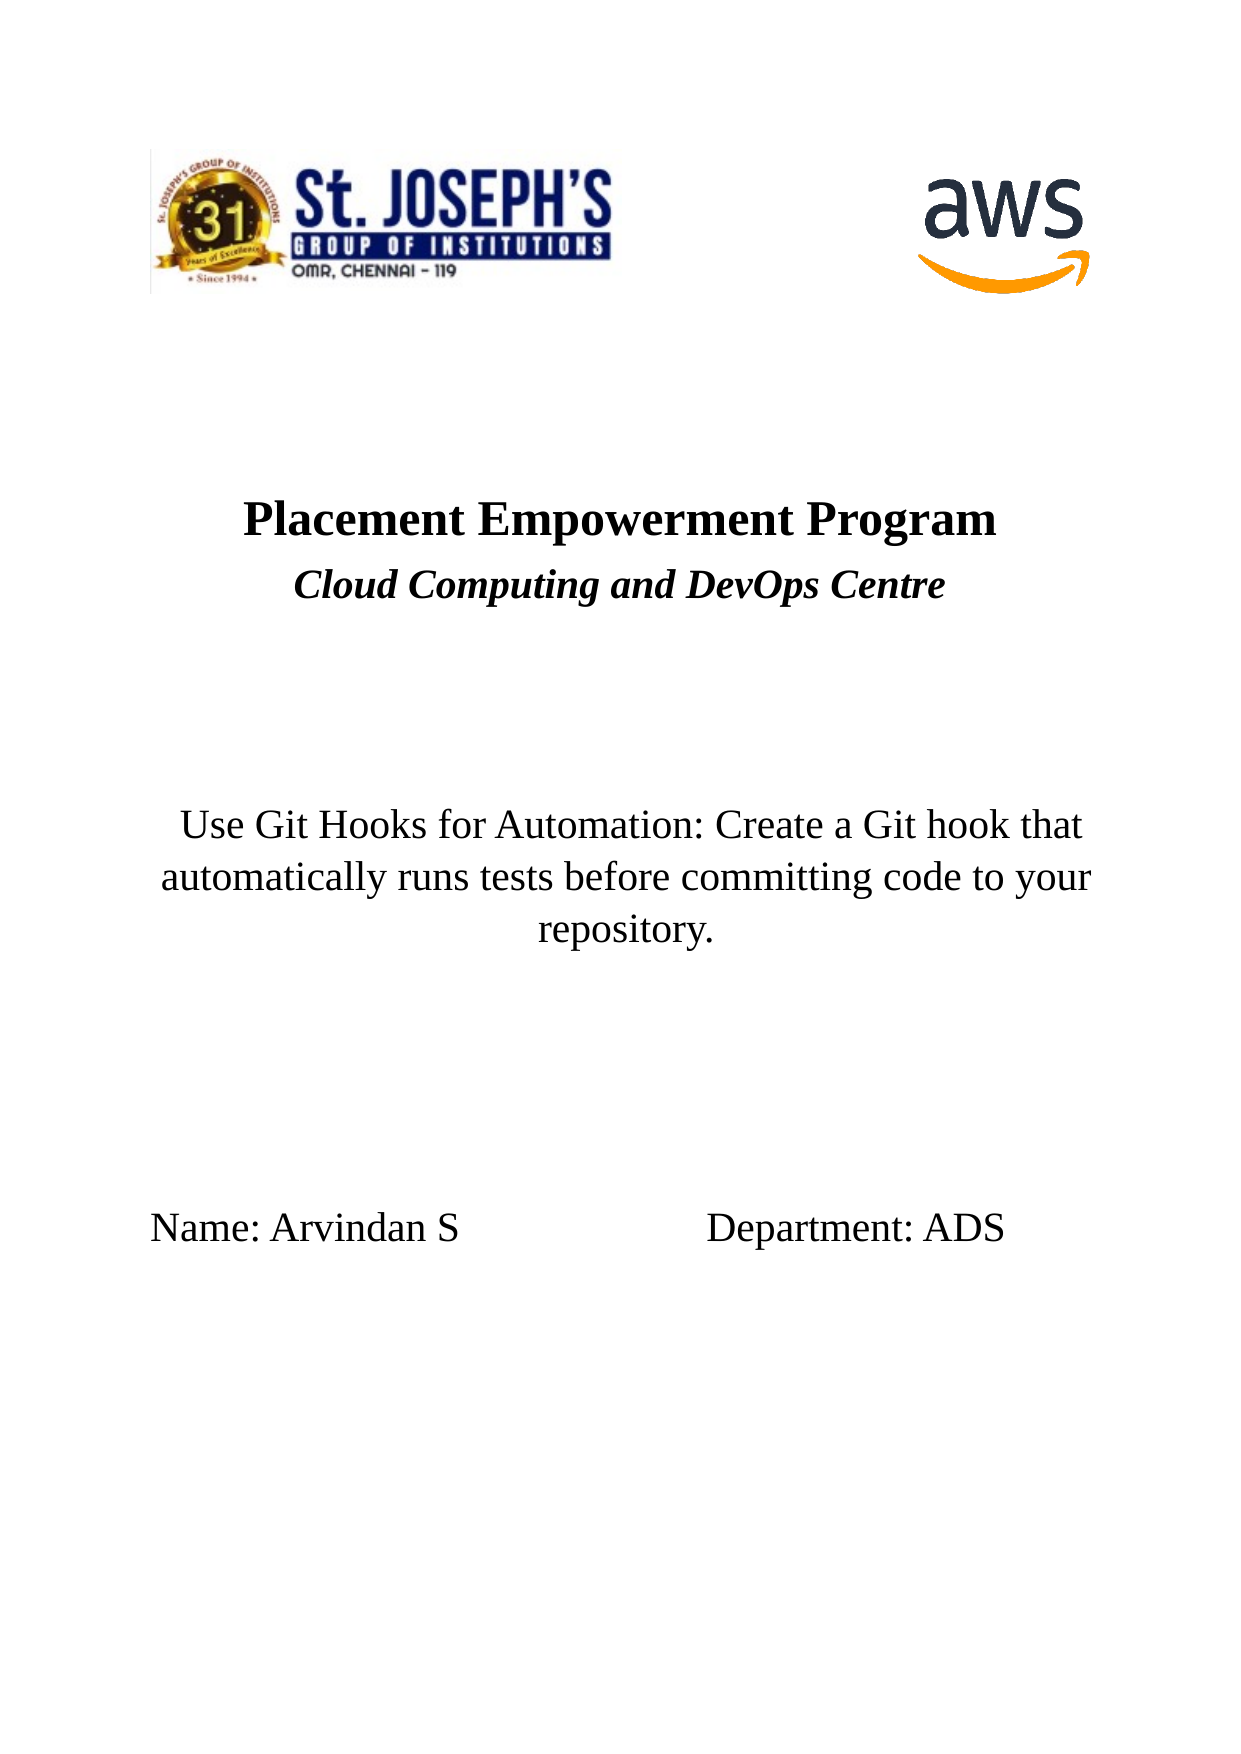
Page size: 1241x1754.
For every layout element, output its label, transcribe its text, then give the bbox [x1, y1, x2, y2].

text Cloud Computing and DevOps Centre [150, 559, 1089, 607]
picture [150, 149, 622, 294]
picture [917, 178, 1090, 294]
text Placement Empowerment Program [150, 489, 1090, 547]
text Name: Arvindan S Department: ADS [150, 1203, 1102, 1251]
text Use Git Hooks for Automation: Create a Git hook that automatically runs tests before committing code to your repository. [150, 800, 1102, 951]
